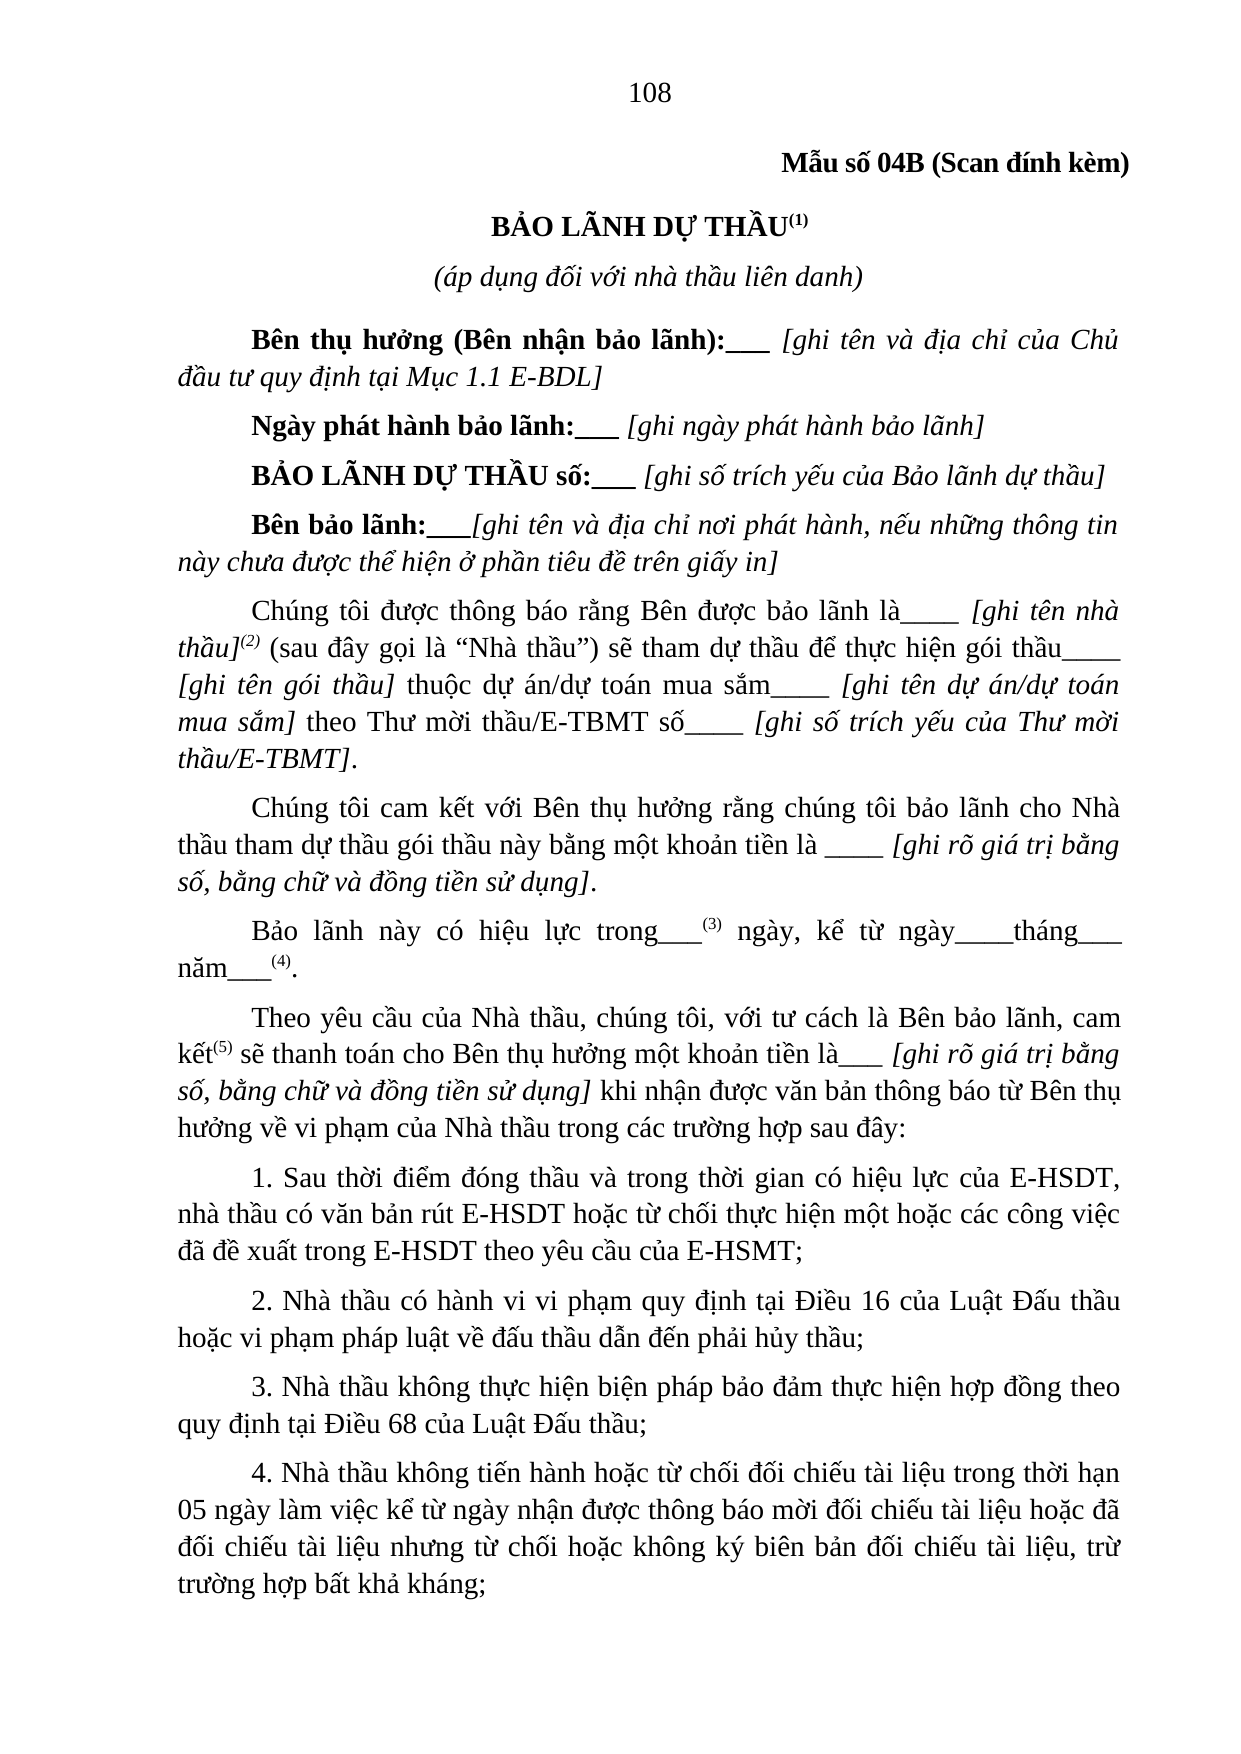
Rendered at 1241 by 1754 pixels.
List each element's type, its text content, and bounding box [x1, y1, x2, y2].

text Bên bảo lãnh:___[ghi tên và địa chỉ nơi phát hành, nếu những thông tin này chưa được thể hiện ở phần tiêu đề trên giấy in] [177, 507, 1122, 578]
text Ngày phát hành bảo lãnh:___ [ghi ngày phát hành bảo lãnh] [177, 408, 1122, 442]
list 3. Nhà thầu không thực hiện biện pháp bảo đảm thực hiện hợp đồng theo quy định tại Điều 68 của Luật Đấu thầu; [177, 1369, 1122, 1439]
list 1. Sau thời điểm đóng thầu và trong thời gian có hiệu lực của E-HSDT, nhà thầu có văn bản rút E-HSDT hoặc từ chối thực hiện một hoặc các công việc đã đề xuất trong E-HSDT theo yêu cầu của E-HSMT; [177, 1160, 1122, 1267]
text BẢO LÃNH DỰ THẦU(1) [177, 209, 1122, 243]
text Bảo lãnh này có hiệu lực trong___(3) ngày, kể từ ngày____tháng___ năm___(4). [177, 913, 1122, 984]
text (áp dụng đối với nhà thầu liên danh) [177, 259, 1122, 292]
text Theo yêu cầu của Nhà thầu, chúng tôi, với tư cách là Bên bảo lãnh, cam kết(5) sẽ thanh toán cho Bên thụ hưởng một khoản tiền là___ [ghi rõ giá trị bằng số, bằng chữ và đồng tiền sử dụng] khi nhận được văn bản thông báo từ Bên thụ hưởng về vi phạm của Nhà thầu trong các trường hợp sau đây: [177, 1000, 1122, 1144]
text Mẫu số 04B (Scan đính kèm) [177, 145, 1130, 179]
text Bên thụ hưởng (Bên nhận bảo lãnh):___ [ghi tên và địa chỉ của Chủ đầu tư quy định tại Mục 1.1 E-BDL] [177, 322, 1122, 393]
text BẢO LÃNH DỰ THẦU số:___ [ghi số trích yếu của Bảo lãnh dự thầu] [177, 458, 1122, 491]
text Chúng tôi được thông báo rằng Bên được bảo lãnh là____ [ghi tên nhà thầu](2) (sau đây gọi là “Nhà thầu”) sẽ tham dự thầu để thực hiện gói thầu____ [ghi tên gói thầu] thuộc dự án/dự toán mua sắm____ [ghi tên dự án/dự toán mua sắm] theo Thư mời thầu/E-TBMT số____ [ghi số trích yếu của Thư mời thầu/E-TBMT]. [177, 593, 1122, 774]
list 2. Nhà thầu có hành vi vi phạm quy định tại Điều 16 của Luật Đấu thầu hoặc vi phạm pháp luật về đấu thầu dẫn đến phải hủy thầu; [177, 1283, 1122, 1353]
list 4. Nhà thầu không tiến hành hoặc từ chối đối chiếu tài liệu trong thời hạn 05 ngày làm việc kể từ ngày nhận được thông báo mời đối chiếu tài liệu hoặc đã đối chiếu tài liệu nhưng từ chối hoặc không ký biên bản đối chiếu tài liệu, trừ trường hợp bất khả kháng; [177, 1455, 1122, 1599]
text Chúng tôi cam kết với Bên thụ hưởng rằng chúng tôi bảo lãnh cho Nhà thầu tham dự thầu gói thầu này bằng một khoản tiền là ____ [ghi rõ giá trị bằng số, bằng chữ và đồng tiền sử dụng]. [177, 790, 1122, 898]
